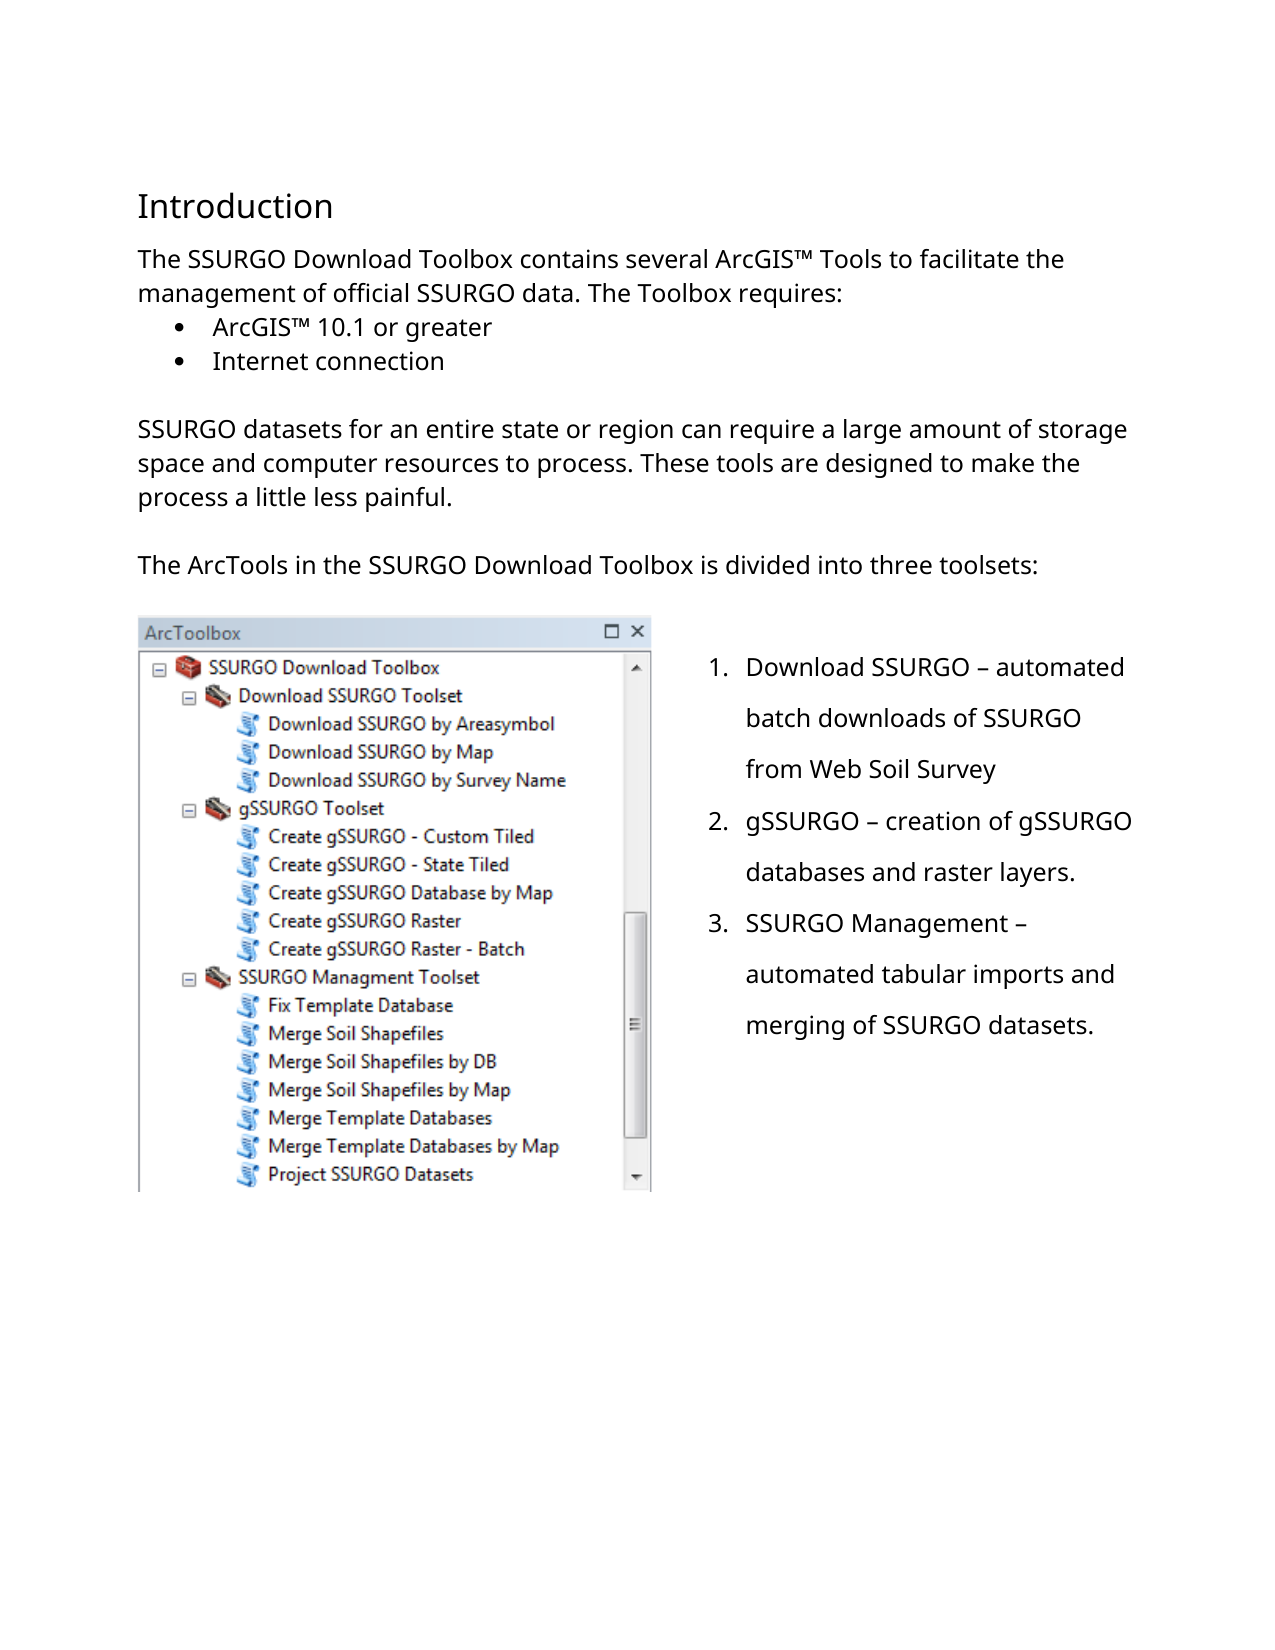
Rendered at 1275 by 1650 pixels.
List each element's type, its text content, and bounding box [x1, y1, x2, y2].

text The ArcTools in the SSURGO Download Toolbox is divided into three toolsets: [137, 548, 1137, 582]
picture [137, 615, 652, 1192]
list gSSURGO – creation of gSSURGO databases and raster layers. [175, 803, 1137, 888]
list SSURGO Management – automated tabular imports and merging of SSURGO datasets. [175, 905, 1137, 1041]
list ArcGIS™ 10.1 or greater [175, 309, 1137, 343]
subtitle Introduction [137, 183, 1137, 229]
text The SSURGO Download Toolbox contains several ArcGIS™ Tools to facilitate the management of official SSURGO data. The Toolbox requires: [137, 241, 1137, 309]
list Download SSURGO – automated batch downloads of SSURGO from Web Soil Survey [175, 650, 1137, 786]
list Internet connection [175, 343, 1137, 377]
text SSURGO datasets for an entire state or region can require a large amount of storage space and computer resources to process. These tools are designed to make the process a little less painful. [137, 412, 1137, 514]
